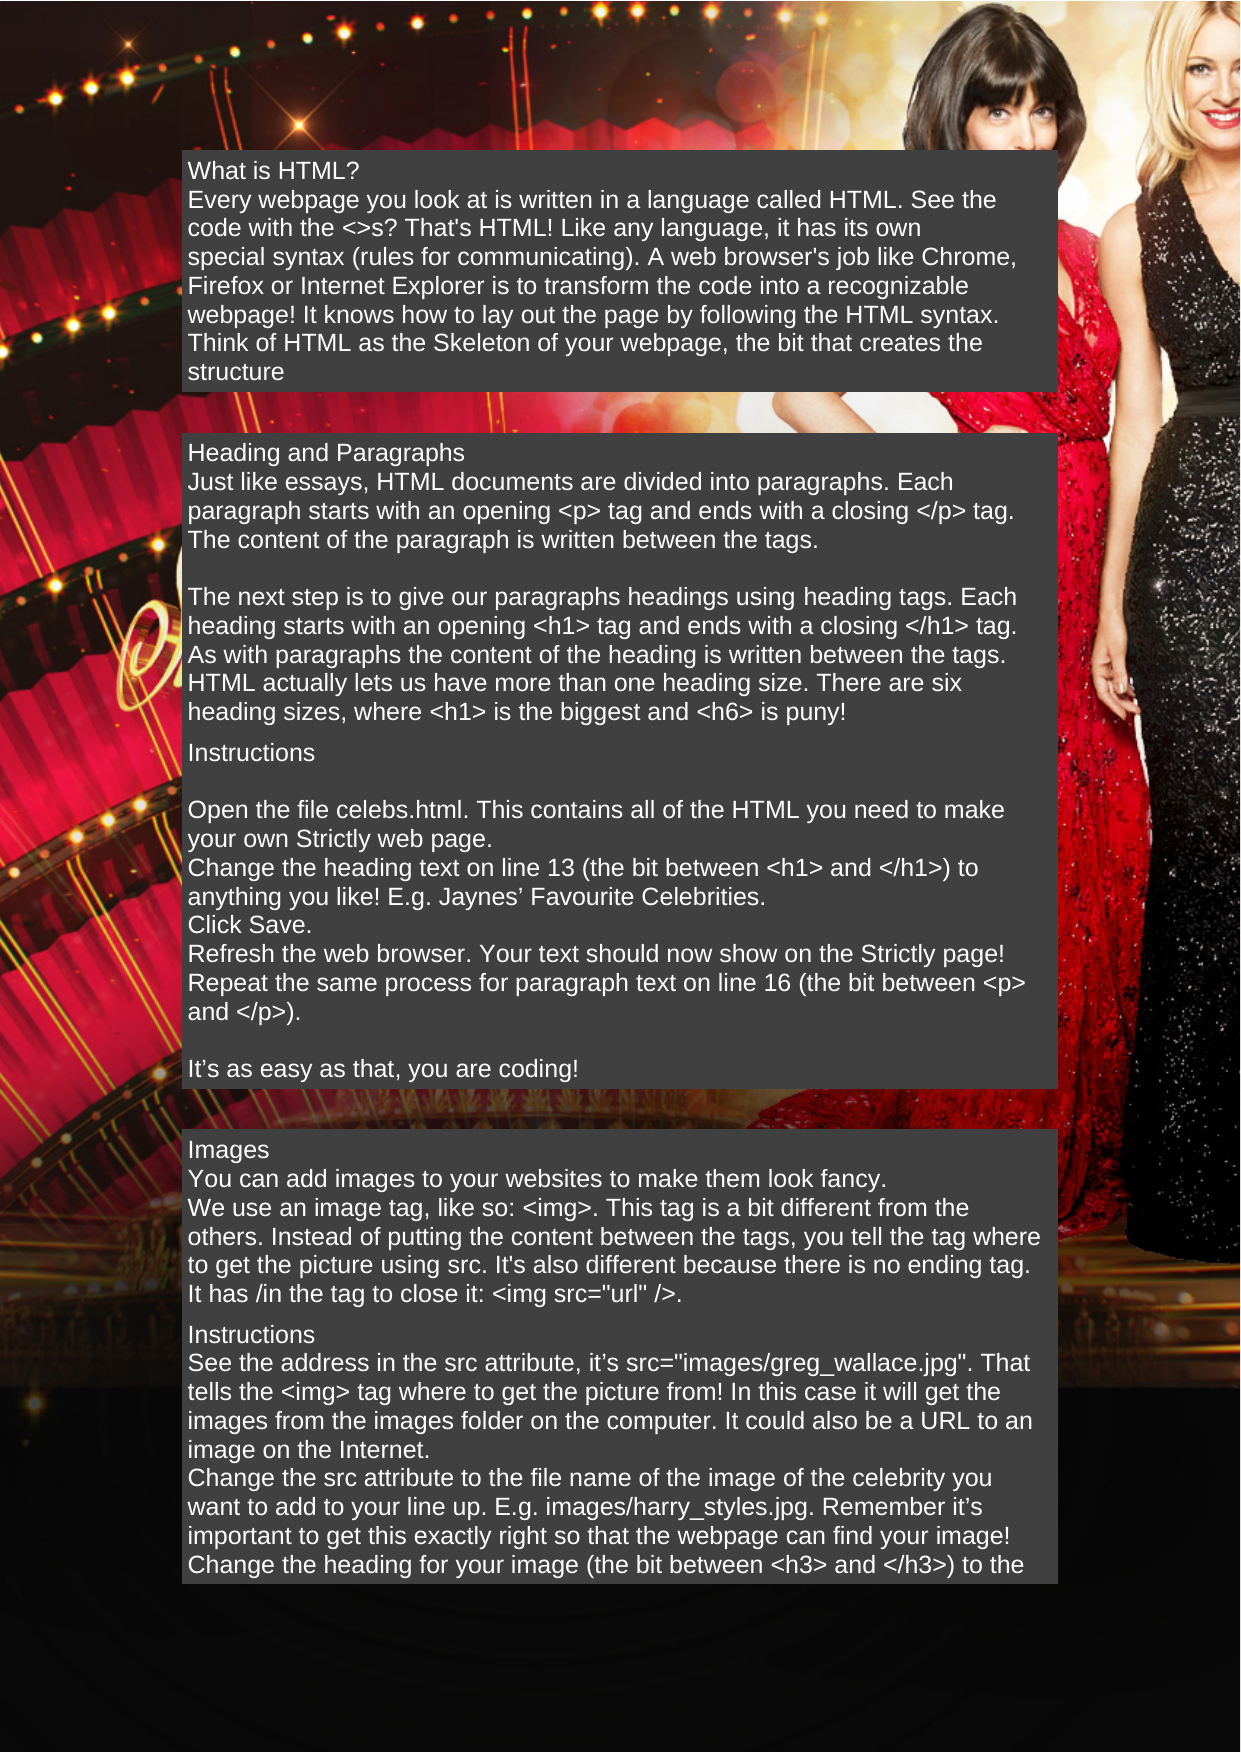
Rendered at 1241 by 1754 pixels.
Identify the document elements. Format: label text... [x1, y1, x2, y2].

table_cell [182, 1314, 1058, 1584]
table_cell [182, 1089, 1058, 1129]
table_cell [182, 392, 1058, 432]
table_cell Instructions Open the file celebs.html. This contains all of the HTML you need to make your own Strictly web page. Change the heading text on line 13 (the bit between <h1> and </h1>) to anything you like! E.g. Jaynes’ Favourite Celebrities. Click Save. Refresh the web browser. Your text should now show on the Strictly page! Repeat the same process for paragraph text on line 16 (the bit between <p> and </p>). It’s as easy as that, you are coding! [182, 732, 1058, 1089]
table_header What is HTML? Every webpage you look at is written in a language called HTML. See the code with the <>s? That's HTML! Like any language, it has its own special syntax (rules for communicating). A web browser's job like Chrome, Firefox or Internet Explorer is to transform the code into a recognizable webpage! It knows how to lay out the page by following the HTML syntax. Think of HTML as the Skeleton of your webpage, the bit that creates the structure [182, 150, 1058, 392]
table_cell Images You can add images to your websites to make them look fancy. We use an image tag, like so: <img>. This tag is a bit different from the others. Instead of putting the content between the tags, you tell the tag where to get the picture using src. It's also different because there is no ending tag. It has /in the tag to close it: <img src="url" />. [182, 1129, 1058, 1314]
picture [0, 1, 1241, 1752]
table_cell Heading and Paragraphs Just like essays, HTML documents are divided into paragraphs. Each paragraph starts with an opening <p> tag and ends with a closing </p> tag. The content of the paragraph is written between the tags. The next step is to give our paragraphs headings using heading tags. Each heading starts with an opening <h1> tag and ends with a closing </h1> tag. As with paragraphs the content of the heading is written between the tags. HTML actually lets us have more than one heading size. There are six heading sizes, where <h1> is the biggest and <h6> is puny! [182, 433, 1058, 732]
